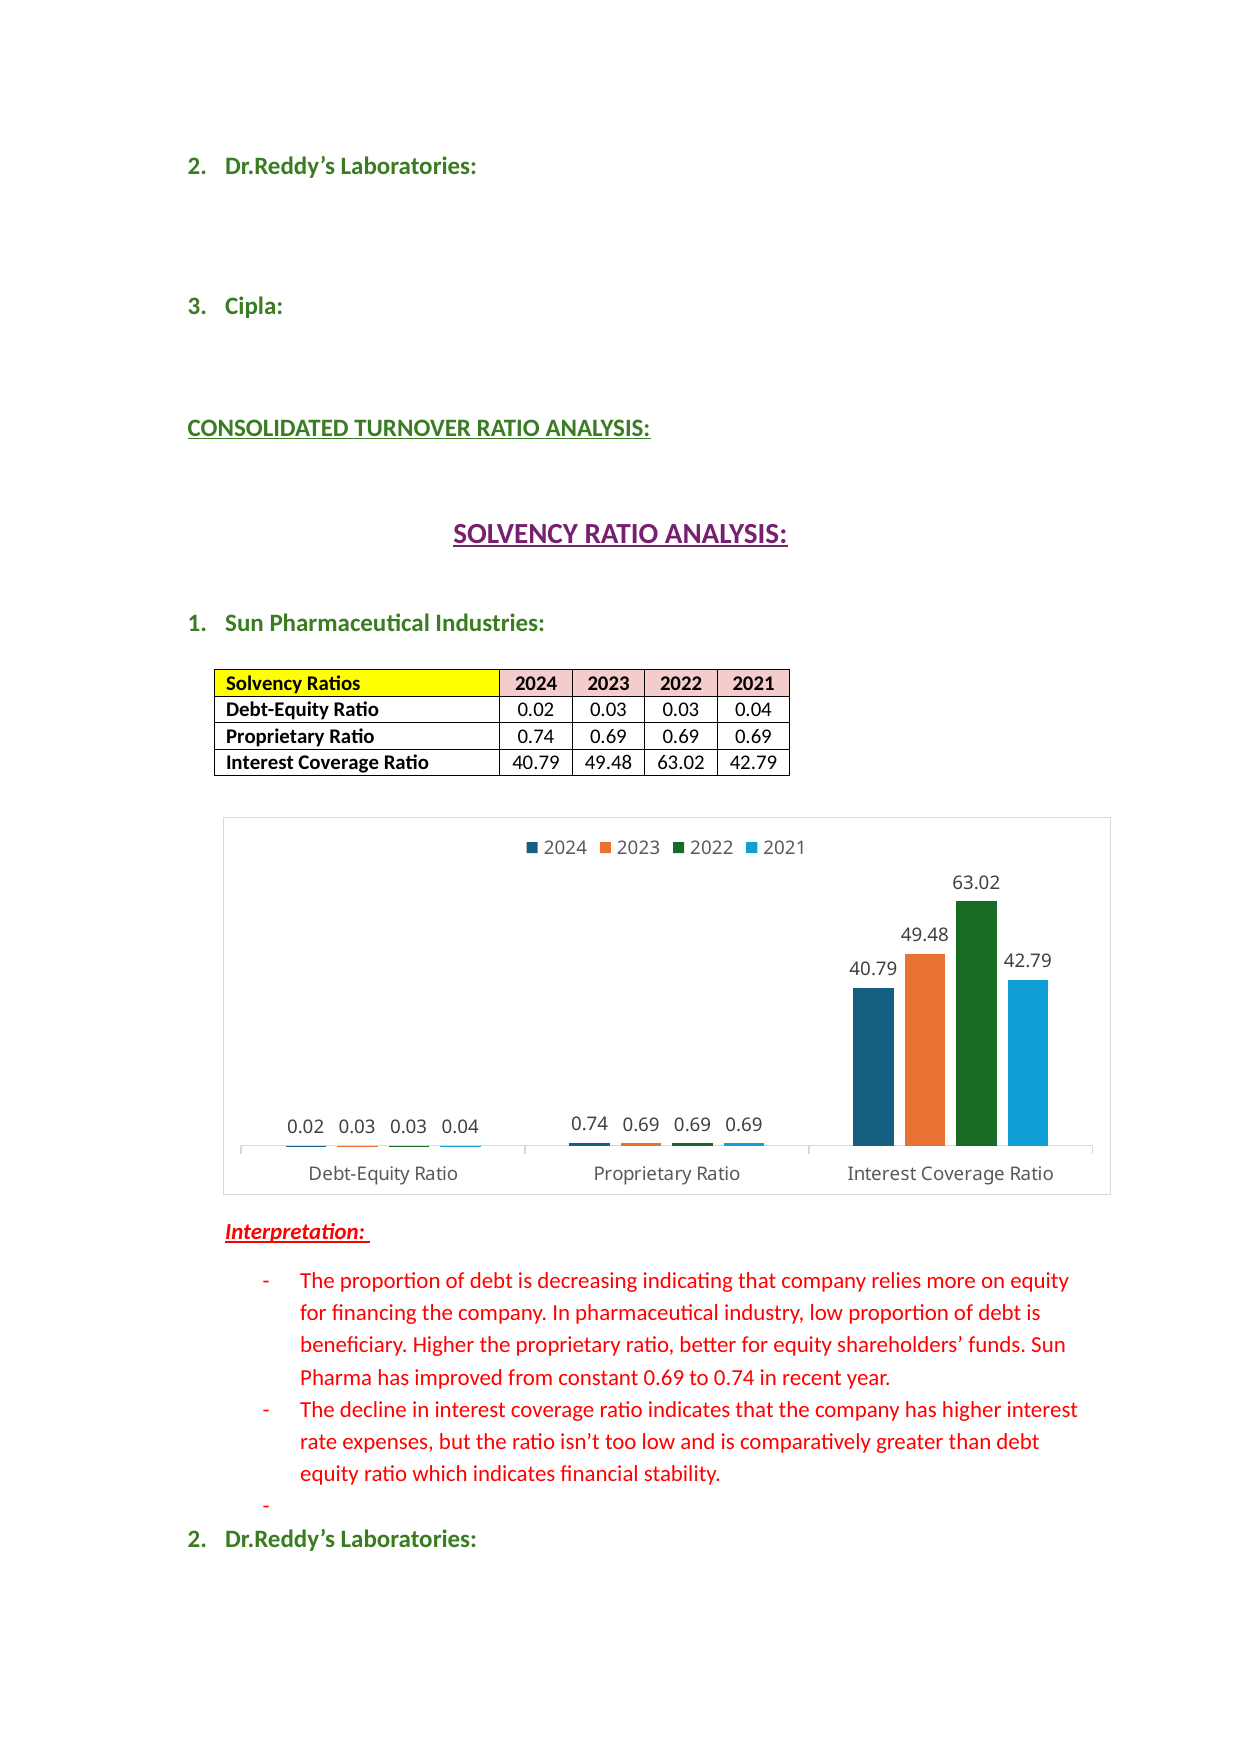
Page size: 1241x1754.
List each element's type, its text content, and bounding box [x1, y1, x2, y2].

table_cell 0.69 [718, 723, 789, 748]
table_header 2024 [500, 670, 572, 696]
table_cell 0.69 [573, 723, 644, 748]
text CONSOLIDATED TURNOVER RATIO ANALYSIS: [150, 412, 1090, 442]
list The decline in interest coverage ratio indicates that the company has higher interest rate expenses, but the ratio isn’t too low and is comparatively greater than debt equity ratio which indicates financial stability. [262, 1395, 1090, 1487]
text SOLVENCY RATIO ANALYSIS: [150, 515, 1090, 551]
list The proportion of debt is decreasing indicating that company relies more on equity for financing the company. In pharmaceutical industry, low proportion of debt is beneficiary. Higher the proprietary ratio, better for equity shareholders’ funds. Sun Pharma has improved from constant 0.69 to 0.74 in recent year. [262, 1266, 1090, 1391]
table_cell 63.02 [645, 750, 717, 775]
table_header 2022 [645, 670, 717, 696]
table_cell 0.74 [500, 723, 572, 748]
table_cell 42.79 [718, 750, 789, 775]
list Dr.Reddy’s Laboratories: [187, 1524, 1090, 1554]
list Dr.Reddy’s Laboratories: [187, 150, 1090, 181]
list Cipla: [187, 290, 1090, 321]
table_cell Proprietary Ratio [215, 723, 499, 748]
table_header 2021 [718, 670, 789, 696]
table_header 2023 [573, 670, 644, 696]
table_cell 0.03 [645, 697, 717, 722]
text Interpretation: [150, 1217, 1090, 1245]
table_cell 0.03 [573, 697, 644, 722]
list Sun Pharmaceutical Industries: [187, 608, 1090, 638]
table_cell 0.69 [645, 723, 717, 748]
table_cell 0.02 [500, 697, 572, 722]
table_cell Debt-Equity Ratio [215, 697, 499, 722]
table_cell 49.48 [573, 750, 644, 775]
table_cell 0.04 [718, 697, 789, 722]
table_cell 40.79 [500, 750, 572, 775]
table_header Solvency Ratios [215, 670, 499, 696]
table_cell Interest Coverage Ratio [215, 750, 499, 775]
